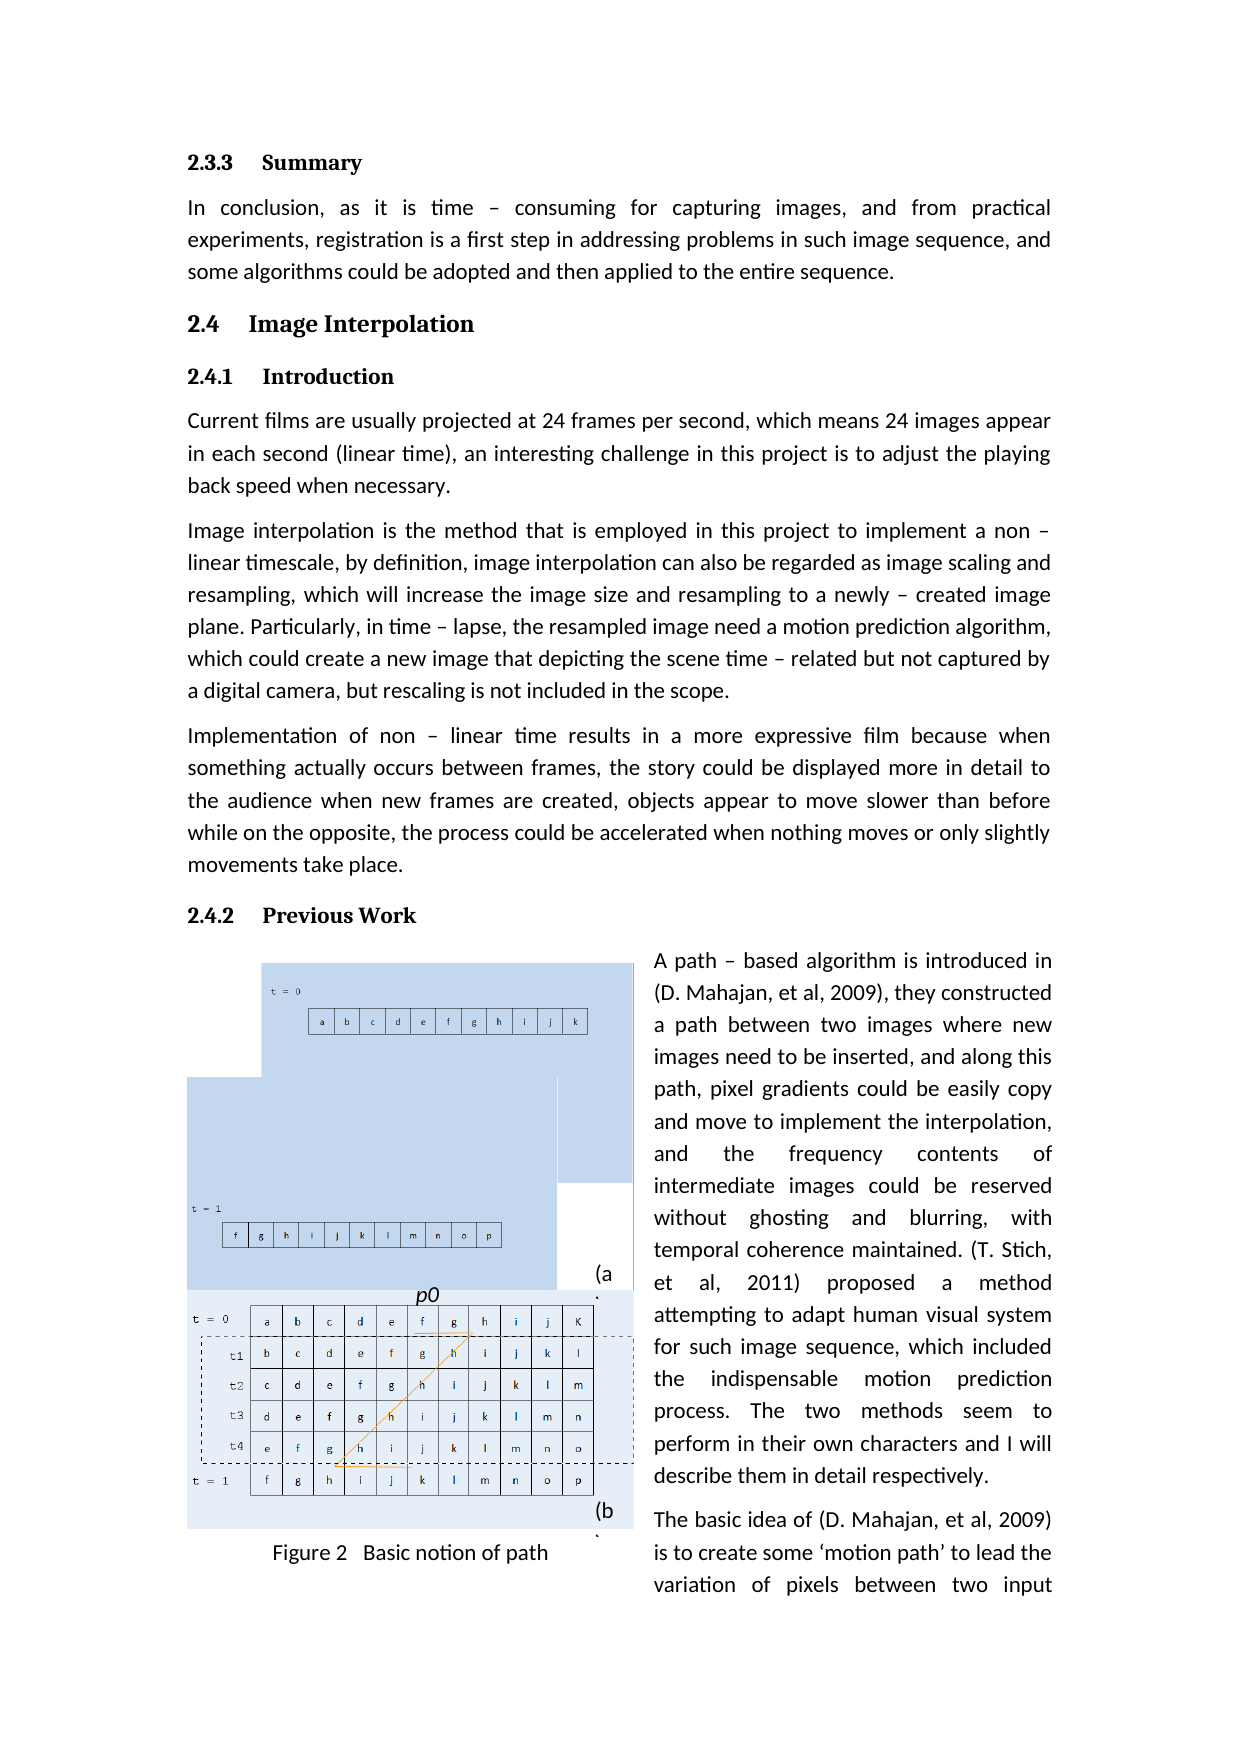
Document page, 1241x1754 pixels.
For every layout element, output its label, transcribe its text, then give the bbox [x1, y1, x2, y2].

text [187, 1506, 1053, 1598]
subtitle Previous Work [187, 903, 1053, 929]
text Image interpolation is the method that is employed in this project to implement a non – linear timescale, by definition, image interpolation can also be regarded as image scaling and resampling, which will increase the image size and resampling to a newly – created image plane. Particularly, in time – lapse, the resampled image need a motion prediction algorithm, which could create a new image that depicting the scene time – related but not captured by a digital camera, but rescaling is not included in the scope. [187, 516, 1053, 705]
subtitle Image Interpolation [187, 310, 1053, 339]
text Implementation of non – linear time results in a more expressive film because when something actually occurs between frames, the story could be displayed more in detail to the audience when new frames are created, objects appear to move slower than before while on the opposite, the process could be accelerated when nothing moves or only slightly movements take place. [187, 721, 1053, 878]
text Current films are usually projected at 24 frames per second, which means 24 images appear in each second (linear time), an interesting challenge in this project is to adjust the playing back speed when necessary. [187, 407, 1053, 499]
picture [187, 963, 634, 1529]
text In conclusion, as it is time – consuming for capturing images, and from practical experiments, registration is a first step in addressing problems in such image sequence, and some algorithms could be adopted and then applied to the entire sequence. [187, 193, 1053, 285]
subtitle Introduction [187, 364, 1053, 390]
subtitle Summary [187, 150, 1053, 176]
